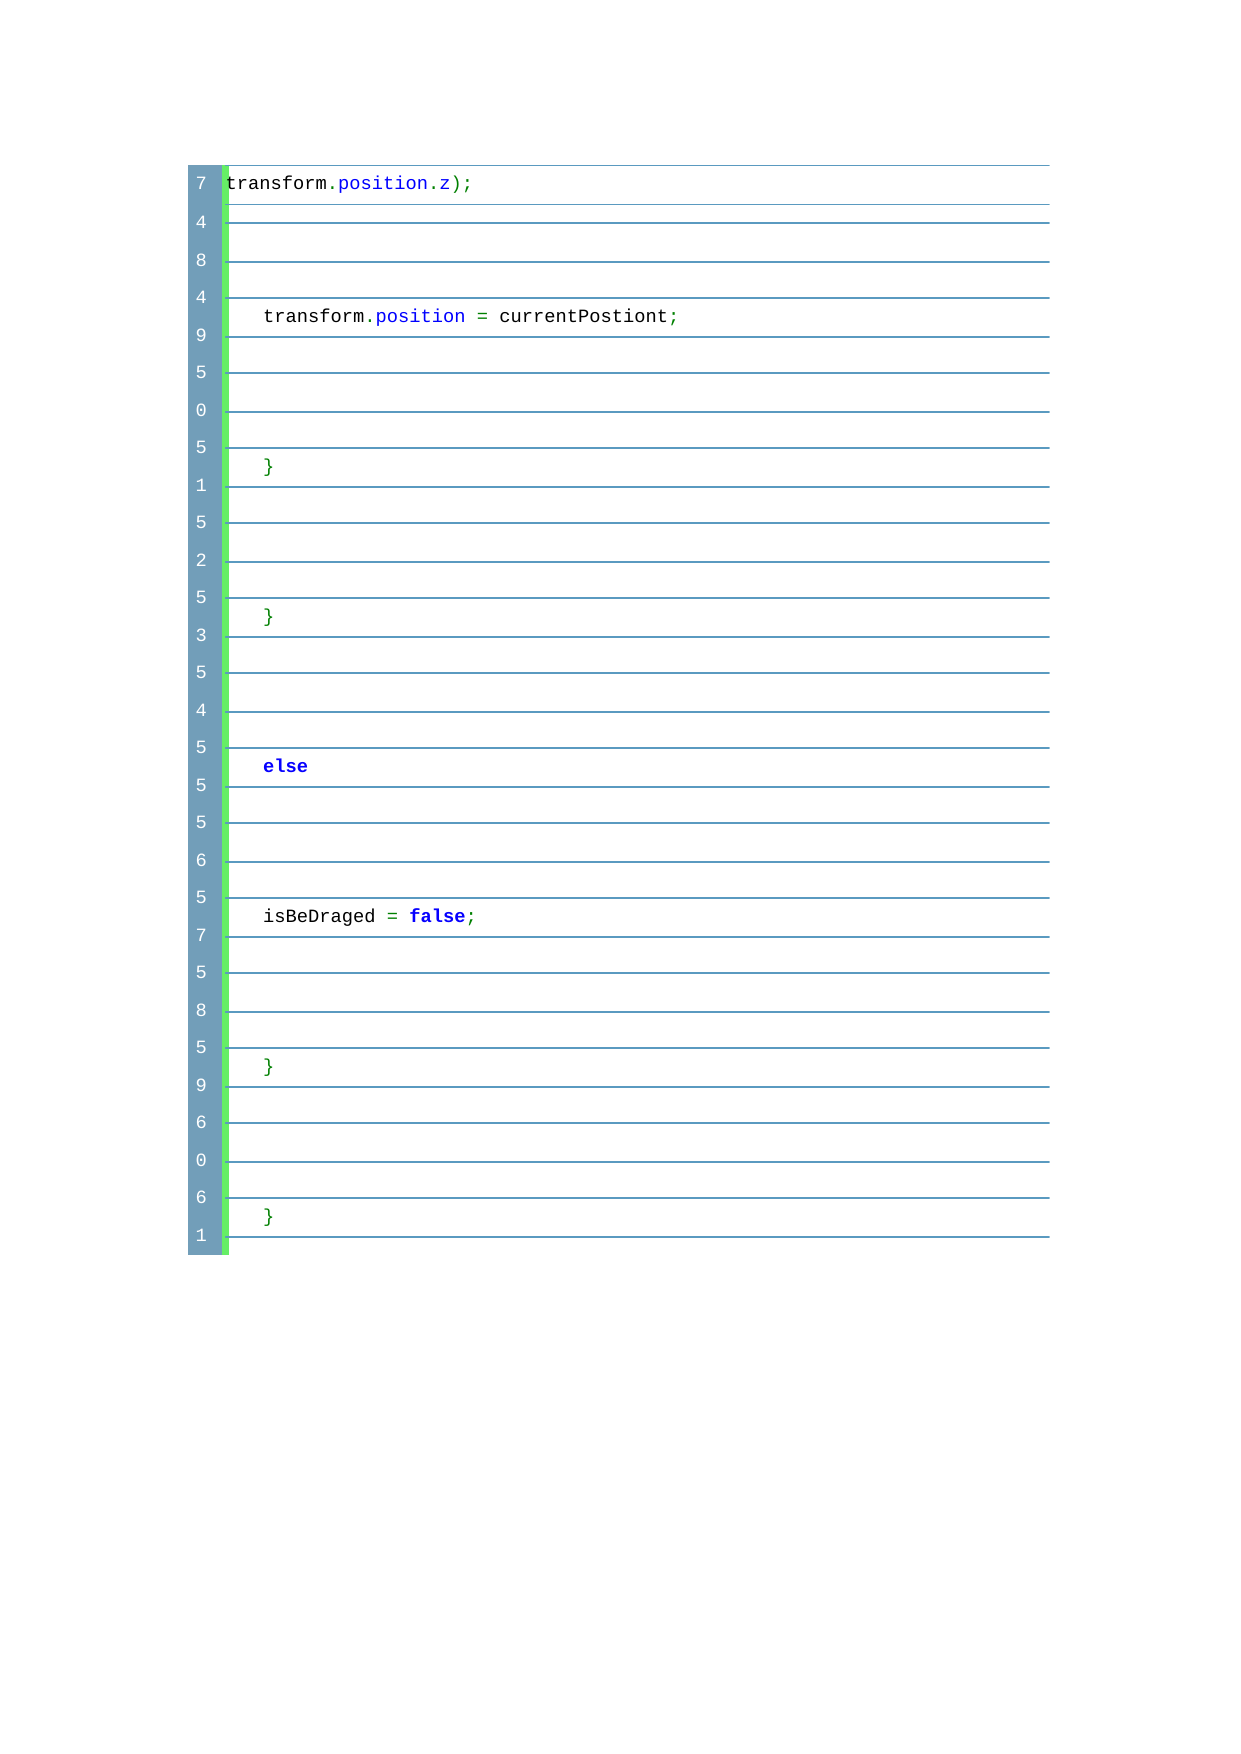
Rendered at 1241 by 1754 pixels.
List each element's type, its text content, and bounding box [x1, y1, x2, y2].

table_cell 47 [188, 165, 222, 205]
table_cell 53 [188, 580, 222, 655]
table_cell 58 [188, 955, 222, 1030]
table_cell 54 [188, 655, 222, 730]
table_cell [229, 205, 1053, 280]
table_cell [229, 1105, 1053, 1180]
table_cell } [229, 430, 1053, 505]
table_cell 49 [188, 280, 222, 355]
table_cell 55 [188, 730, 222, 805]
table_cell [229, 955, 1053, 1030]
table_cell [229, 165, 1053, 205]
table_cell 50 [188, 355, 222, 430]
table_cell 57 [188, 880, 222, 955]
table_cell 61 [188, 1180, 222, 1255]
table_cell 60 [188, 1105, 222, 1180]
table_cell else [229, 730, 1053, 805]
table_cell [229, 655, 1053, 730]
table_cell [229, 805, 1053, 880]
table_cell 56 [188, 805, 222, 880]
table_cell [229, 505, 1053, 580]
table_cell isBeDraged = false; [229, 880, 1053, 955]
table_cell transform.position = currentPostiont; [229, 280, 1053, 355]
table_cell 48 [188, 205, 222, 280]
table_cell } [229, 580, 1053, 655]
table_cell } [229, 1180, 1053, 1255]
table_cell 51 [188, 430, 222, 505]
table_cell } [229, 1030, 1053, 1105]
table_cell [229, 355, 1053, 430]
table_cell 59 [188, 1030, 222, 1105]
table_cell 52 [188, 505, 222, 580]
